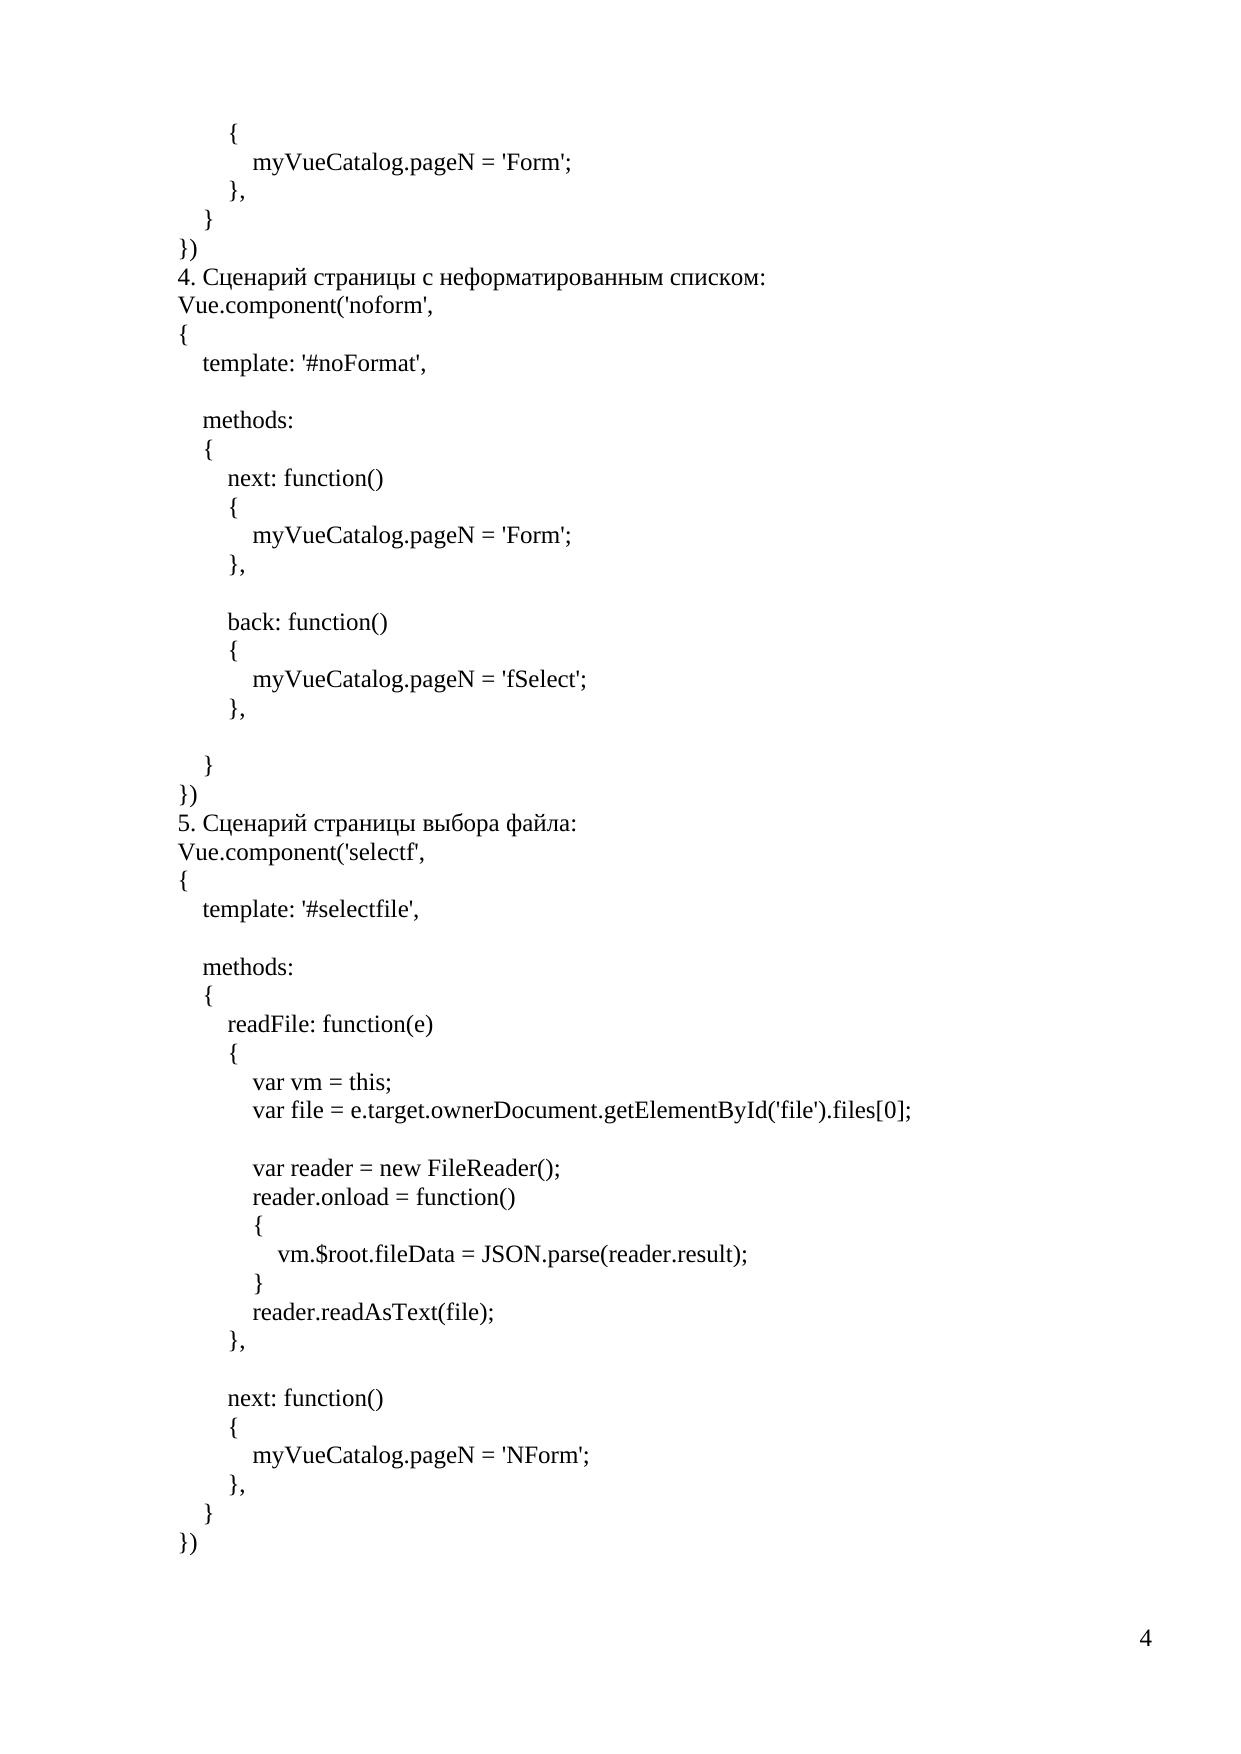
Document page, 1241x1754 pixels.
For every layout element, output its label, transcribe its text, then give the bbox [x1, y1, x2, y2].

text readFile: function(e) [177, 1009, 1152, 1038]
text { [177, 1038, 1152, 1067]
text vm.$root.fileData = JSON.parse(reader.result); [177, 1239, 1152, 1268]
text } [177, 204, 1152, 233]
text var reader = new FileReader(); [177, 1153, 1152, 1182]
text }) [177, 233, 1152, 262]
text { [177, 1211, 1152, 1239]
text { [177, 981, 1152, 1009]
text template: '#noFormat', [177, 348, 1152, 377]
text Vue.component('noform', [177, 291, 1152, 319]
text methods: [177, 406, 1152, 434]
text reader.onload = function() [177, 1182, 1152, 1211]
text { [177, 492, 1152, 521]
text } [177, 751, 1152, 779]
text myVueCatalog.pageN = 'Form'; [177, 521, 1152, 549]
text }, [177, 1469, 1152, 1498]
text next: function() [177, 1383, 1152, 1412]
text { [177, 866, 1152, 894]
text { [177, 118, 1152, 147]
text } [177, 1268, 1152, 1297]
text }, [177, 693, 1152, 722]
text { [177, 319, 1152, 348]
text }, [177, 1326, 1152, 1354]
text { [177, 1412, 1152, 1441]
text }, [177, 176, 1152, 204]
text }) [177, 1527, 1152, 1556]
text 5. Сценарий страницы выбора файла: [177, 808, 1152, 837]
text back: function() [177, 607, 1152, 636]
text var file = e.target.ownerDocument.getElementById('file').files[0]; [177, 1096, 1152, 1124]
text { [177, 636, 1152, 664]
text myVueCatalog.pageN = 'fSelect'; [177, 664, 1152, 693]
text Vue.component('selectf', [177, 837, 1152, 866]
text { [177, 434, 1152, 463]
text next: function() [177, 463, 1152, 492]
text }, [177, 549, 1152, 578]
text myVueCatalog.pageN = 'NForm'; [177, 1441, 1152, 1469]
text template: '#selectfile', [177, 894, 1152, 923]
text }) [177, 779, 1152, 808]
text myVueCatalog.pageN = 'Form'; [177, 147, 1152, 176]
text var vm = this; [177, 1067, 1152, 1096]
text methods: [177, 952, 1152, 981]
text reader.readAsText(file); [177, 1297, 1152, 1326]
text 4. Сценарий страницы с неформатированным списком: [177, 262, 1152, 291]
text } [177, 1498, 1152, 1527]
